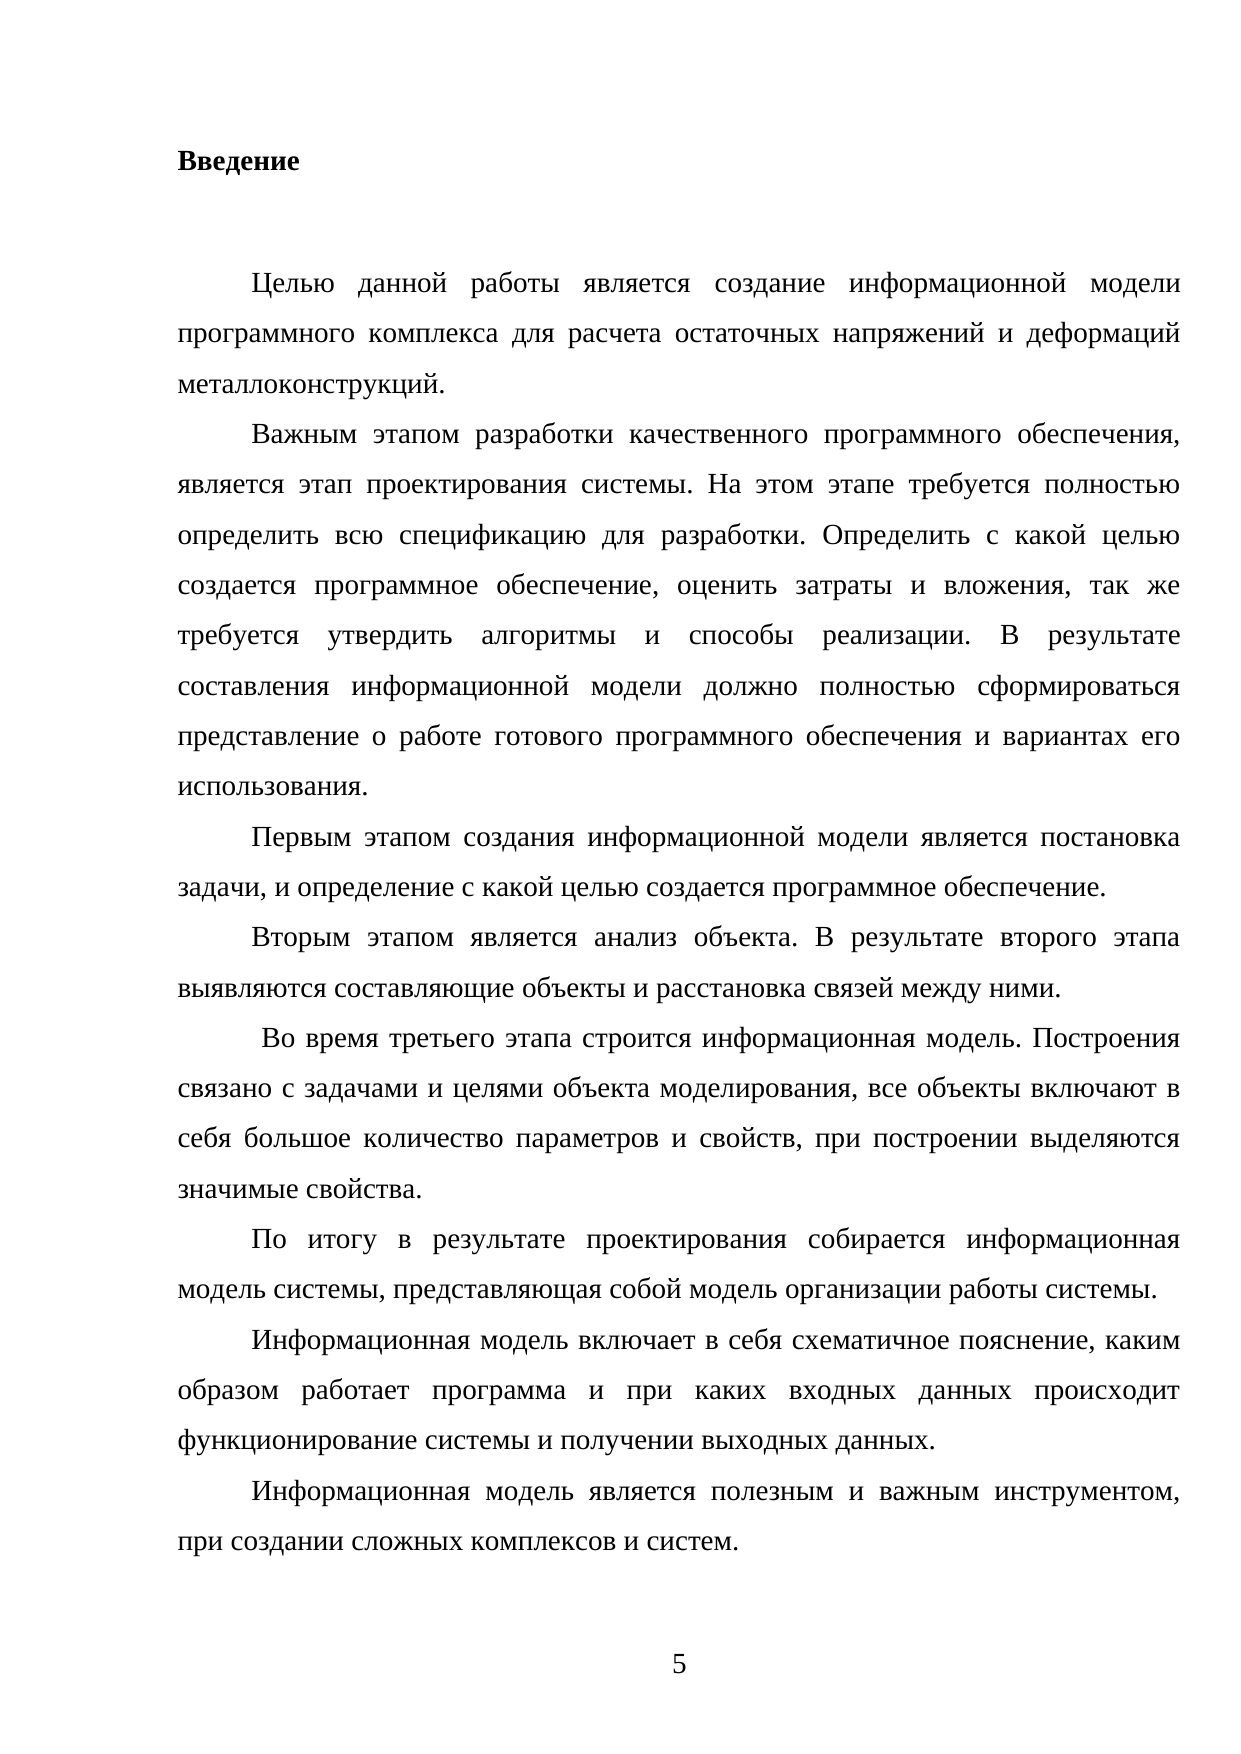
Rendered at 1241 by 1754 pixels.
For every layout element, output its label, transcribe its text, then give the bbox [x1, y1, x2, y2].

text Важным этапом разработки качественного программного обеспечения, является этап проектирования системы. На этом этапе требуется полностью определить всю спецификацию для разработки. Определить с какой целью создается программное обеспечение, оценить затраты и вложения, так же требуется утвердить алгоритмы и способы реализации. В результате составления информационной модели должно полностью сформироваться представление о работе готового программного обеспечения и вариантах его использования. [177, 416, 1181, 802]
text Целью данной работы является создание информационной модели программного комплекса для расчета остаточных напряжений и деформаций металлоконструкций. [177, 265, 1181, 399]
text Во время третьего этапа строится информационная модель. Построения связано с задачами и целями объекта моделирования, все объекты включают в себя большое количество параметров и свойств, при построении выделяются значимые свойства. [177, 1020, 1181, 1204]
text По итогу в результате проектирования собирается информационная модель системы, представляющая собой модель организации работы системы. [177, 1221, 1181, 1305]
subtitle Введение [177, 143, 1181, 177]
text Вторым этапом является анализ объекта. В результате второго этапа выявляются составляющие объекты и расстановка связей между ними. [177, 919, 1181, 1003]
text Информационная модель является полезным и важным инструментом, при создании сложных комплексов и систем. [177, 1473, 1181, 1557]
text Первым этапом создания информационной модели является постановка задачи, и определение с какой целью создается программное обеспечение. [177, 819, 1181, 903]
